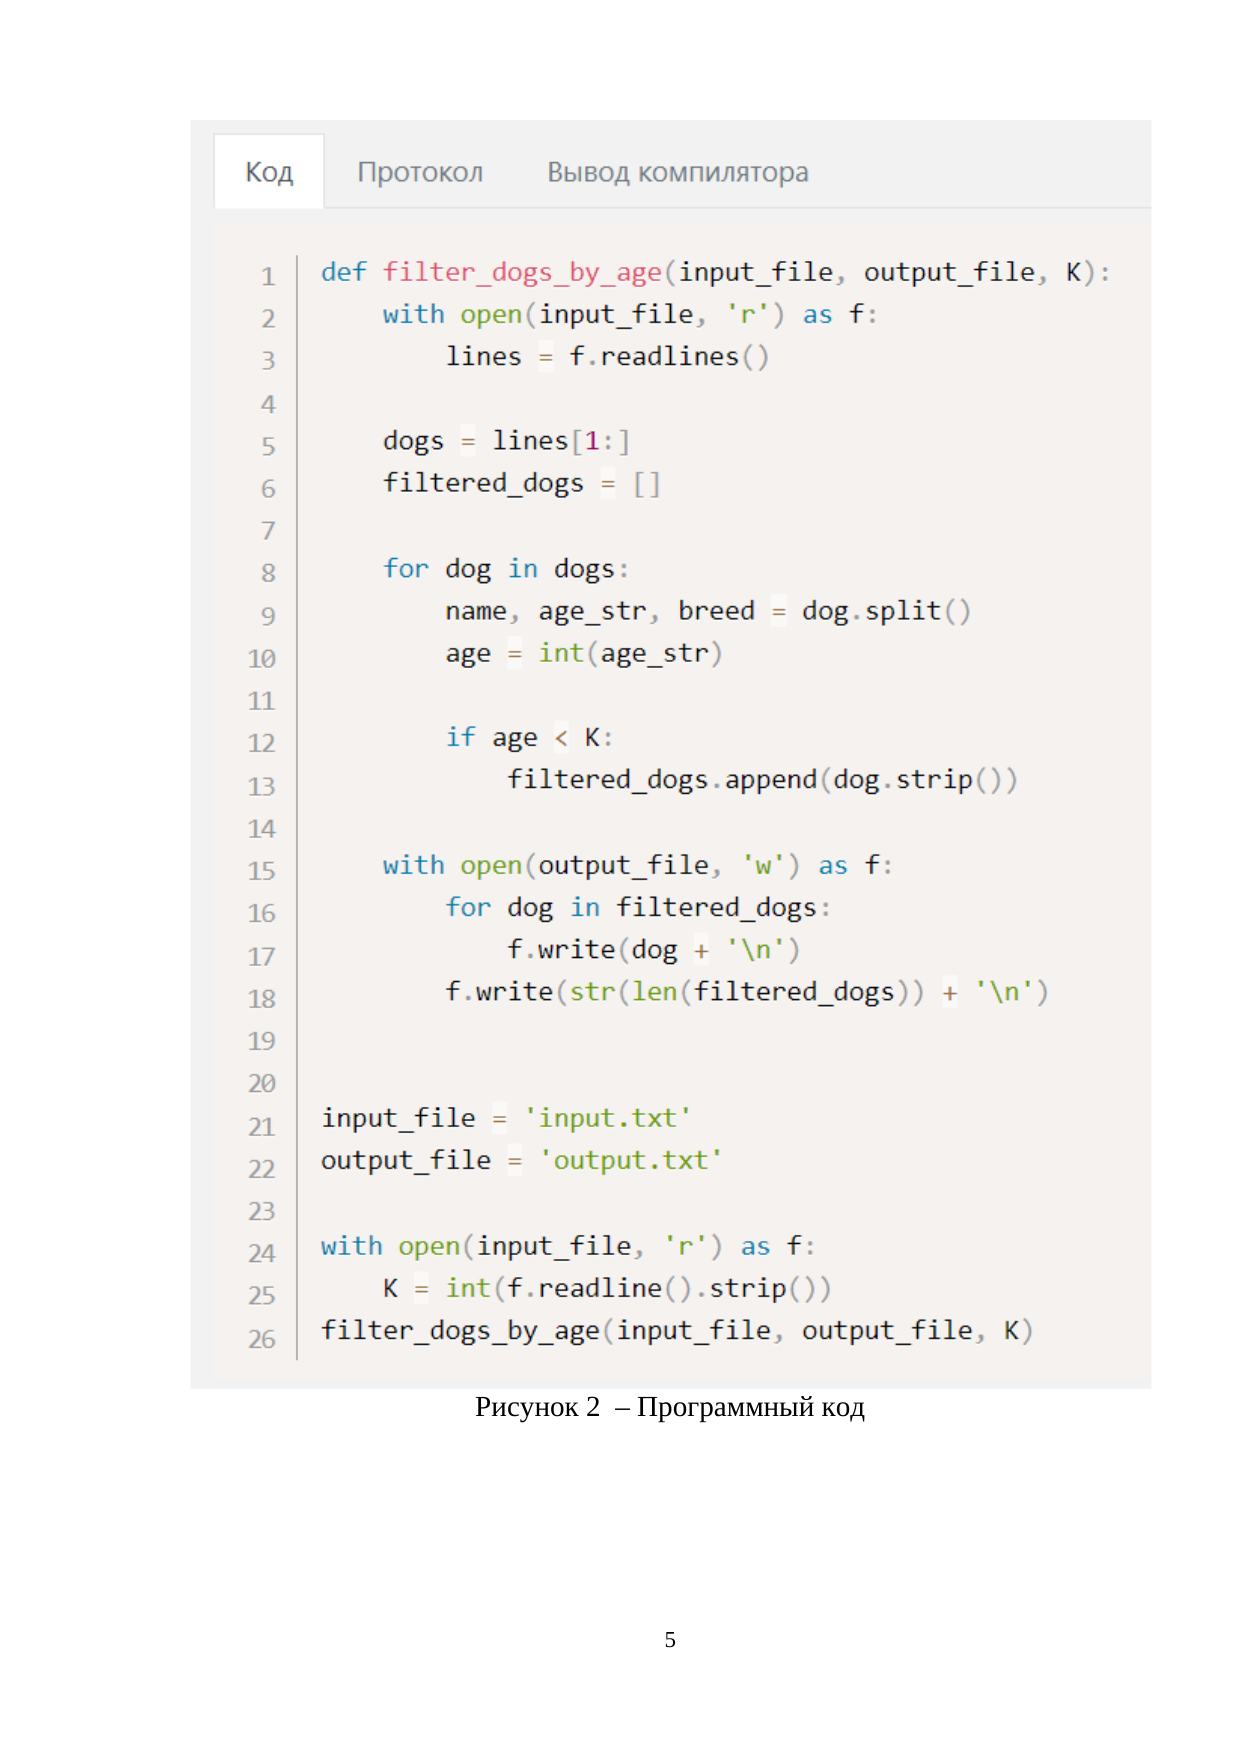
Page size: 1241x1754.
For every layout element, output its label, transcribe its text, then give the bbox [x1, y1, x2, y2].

picture [188, 120, 1152, 1389]
text Рисунок 2 – Программный код [148, 1389, 1192, 1422]
